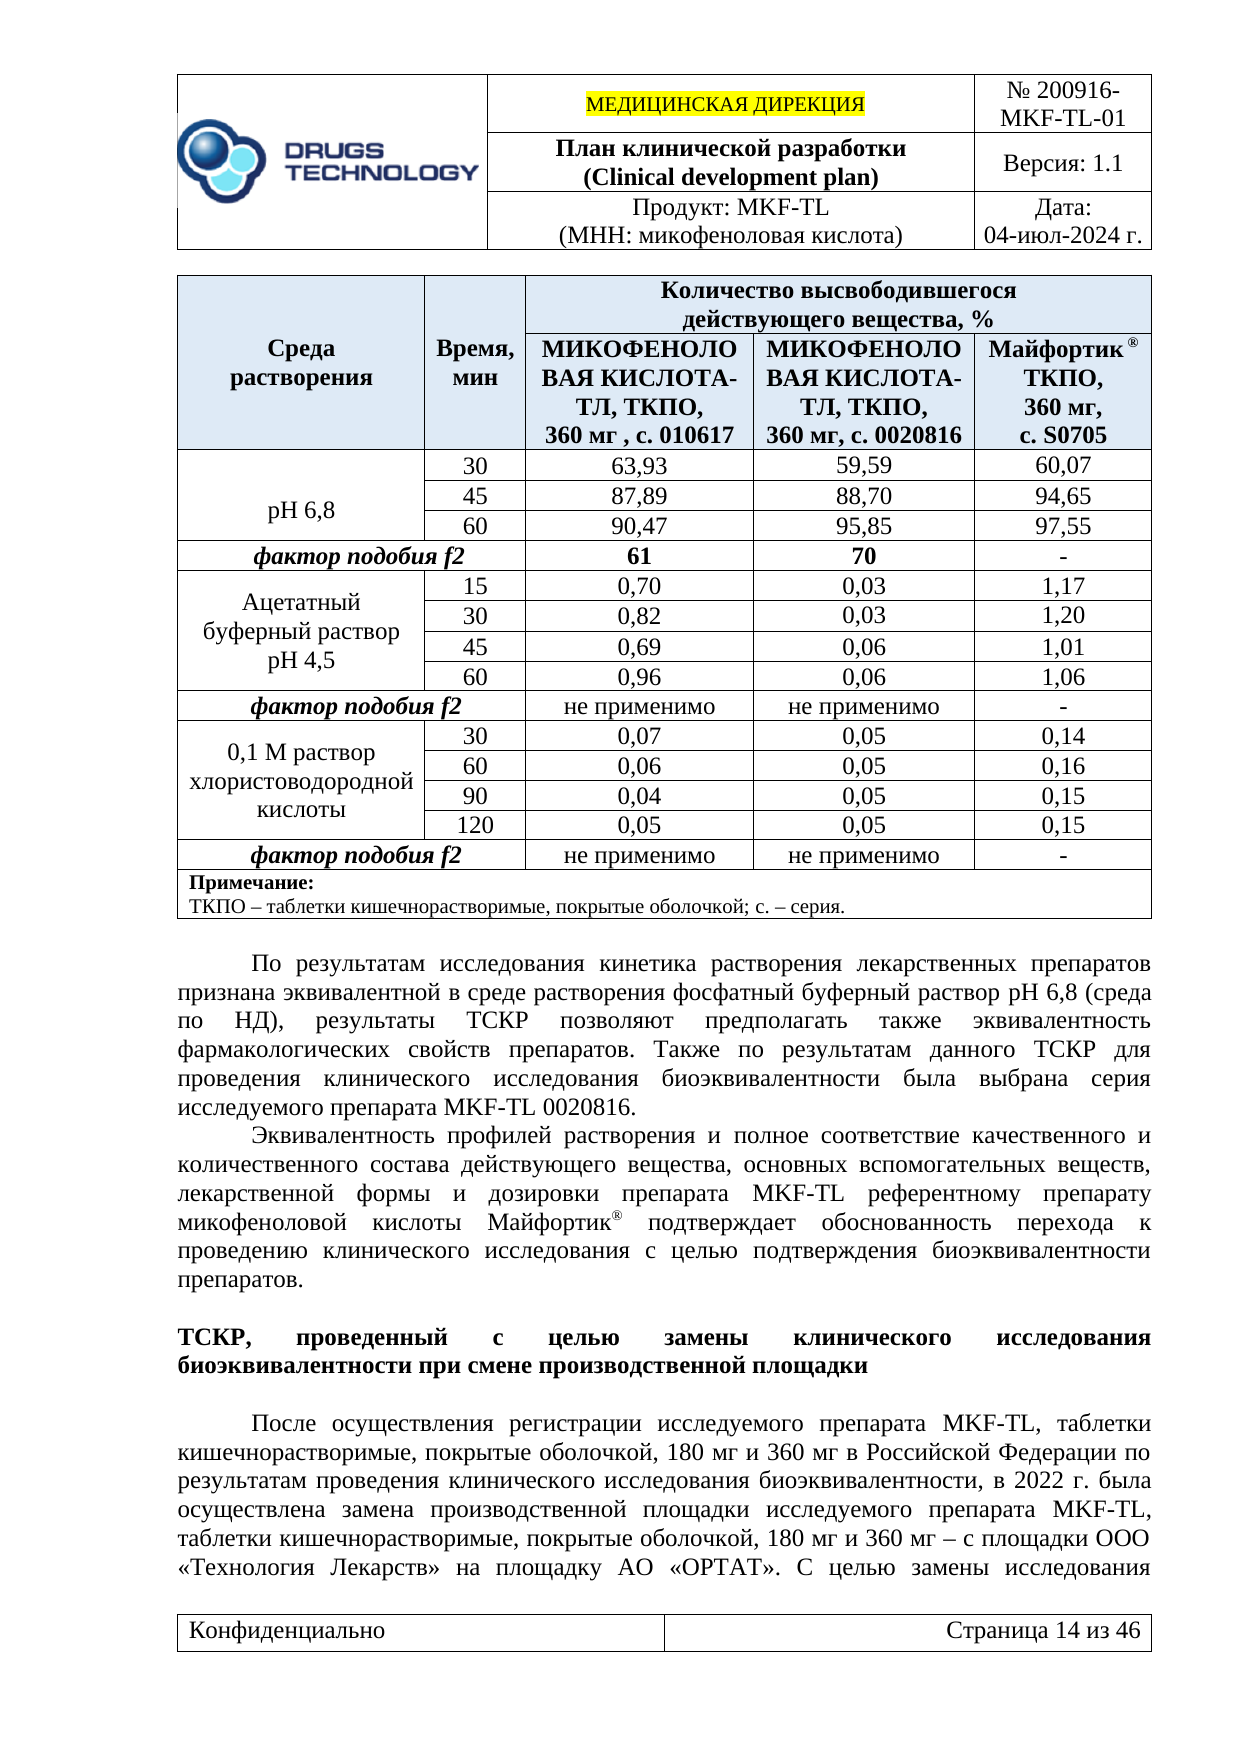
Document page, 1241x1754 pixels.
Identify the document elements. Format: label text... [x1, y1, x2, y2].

table_cell - [975, 541, 1151, 570]
text Эквивалентность профилей растворения и полное соответствие качественного и количественного состава действующего вещества, основных вспомогательных веществ, лекарственной формы и дозировки препарата MKF-TL референтному препарату микофеноловой кислоты Майфортик® подтверждает обоснованность перехода к проведению клинического исследования с целью подтверждения биоэквивалентности препаратов. [177, 1121, 1152, 1293]
table_cell 0,14 [975, 721, 1151, 750]
table_cell 90 [425, 781, 525, 809]
table_cell 0,82 [526, 601, 753, 631]
table_cell 95,85 [754, 511, 974, 540]
table_cell фактор подобия f2 [178, 840, 525, 869]
table_cell 60 [425, 511, 525, 540]
table_cell 1,01 [975, 632, 1151, 661]
table_header Время, мин [425, 276, 525, 449]
table_cell 0,05 [526, 811, 753, 839]
table_cell 0,07 [526, 721, 753, 750]
table_cell 45 [425, 481, 525, 510]
table_header Количество высвободившегося действующего вещества, % [526, 276, 1151, 333]
table_cell 1,06 [975, 662, 1151, 690]
table_cell Ацетатный буферный раствор рН 4,5 [178, 571, 424, 690]
table_cell 1,20 [975, 601, 1151, 631]
table_cell 61 [526, 541, 753, 570]
table_cell 97,55 [975, 511, 1151, 540]
table_cell МИКОФЕНОЛОВАЯ КИСЛОТА-ТЛ, ТКПО, 360 мг , с. 010617 [526, 334, 753, 449]
table_cell 0,06 [526, 751, 753, 780]
table_cell 0,06 [754, 632, 974, 661]
table_cell 94,65 [975, 481, 1151, 510]
table_cell 0,15 [975, 781, 1151, 809]
table_cell фактор подобия f2 [178, 691, 525, 720]
table_cell - [975, 840, 1151, 869]
table_cell 0,06 [754, 662, 974, 690]
table_cell 0,05 [754, 751, 974, 780]
table_cell 87,89 [526, 481, 753, 510]
table_cell 63,93 [526, 450, 753, 480]
table_cell 60 [425, 662, 525, 690]
table_cell 45 [425, 632, 525, 661]
table_cell 60 [425, 751, 525, 780]
table_cell 30 [425, 450, 525, 480]
table_cell Примечание: ТКПО – таблетки кишечнорастворимые, покрытые оболочкой; c. – серия. [178, 870, 1151, 918]
table_cell 0,16 [975, 751, 1151, 780]
table_cell не применимо [754, 840, 974, 869]
table_cell 0,05 [754, 811, 974, 839]
picture [177, 113, 484, 208]
table_header Среда растворения [178, 276, 424, 449]
table_cell фактор подобия f2 [178, 541, 525, 570]
table_cell 0,03 [754, 601, 974, 631]
table_cell 30 [425, 721, 525, 750]
table_cell 60,07 [975, 450, 1151, 480]
table_cell 0,04 [526, 781, 753, 809]
table_cell 0,69 [526, 632, 753, 661]
text ТСКР, проведенный с целью замены клинического исследования биоэквивалентности при смене производственной площадки [177, 1322, 1152, 1379]
table_cell 0,15 [975, 811, 1151, 839]
text По результатам исследования кинетика растворения лекарственных препаратов признана эквивалентной в среде растворения фосфатный буферный раствор pH 6,8 (среда по НД), результаты ТСКР позволяют предполагать также эквивалентность фармакологических свойств препаратов. Также по результатам данного ТСКР для проведения клинического исследования биоэквивалентности была выбрана серия исследуемого препарата MKF-TL 0020816. [177, 948, 1152, 1121]
table_cell 0,96 [526, 662, 753, 690]
table_cell МИКОФЕНОЛОВАЯ КИСЛОТА-ТЛ, ТКПО, 360 мг, c. 0020816 [754, 334, 974, 449]
table_cell не применимо [754, 691, 974, 720]
table_cell 88,70 [754, 481, 974, 510]
table_cell 30 [425, 601, 525, 631]
table_cell Майфортик ® ТКПО, 360 мг, с. S0705 [975, 334, 1151, 449]
table_cell не применимо [526, 840, 753, 869]
table_cell 70 [754, 541, 974, 570]
table_cell 1,17 [975, 571, 1151, 599]
table_cell 59,59 [754, 450, 974, 480]
table_cell 90,47 [526, 511, 753, 540]
table_cell 0,1 М раствор хлористоводородной кислоты [178, 721, 424, 839]
table_cell 120 [425, 811, 525, 839]
table_cell 0,05 [754, 721, 974, 750]
table_cell 0,70 [526, 571, 753, 599]
table_cell 0,05 [754, 781, 974, 809]
table_cell - [975, 691, 1151, 720]
table_cell 15 [425, 571, 525, 599]
table_cell 0,03 [754, 571, 974, 599]
table_cell не применимо [526, 691, 753, 720]
